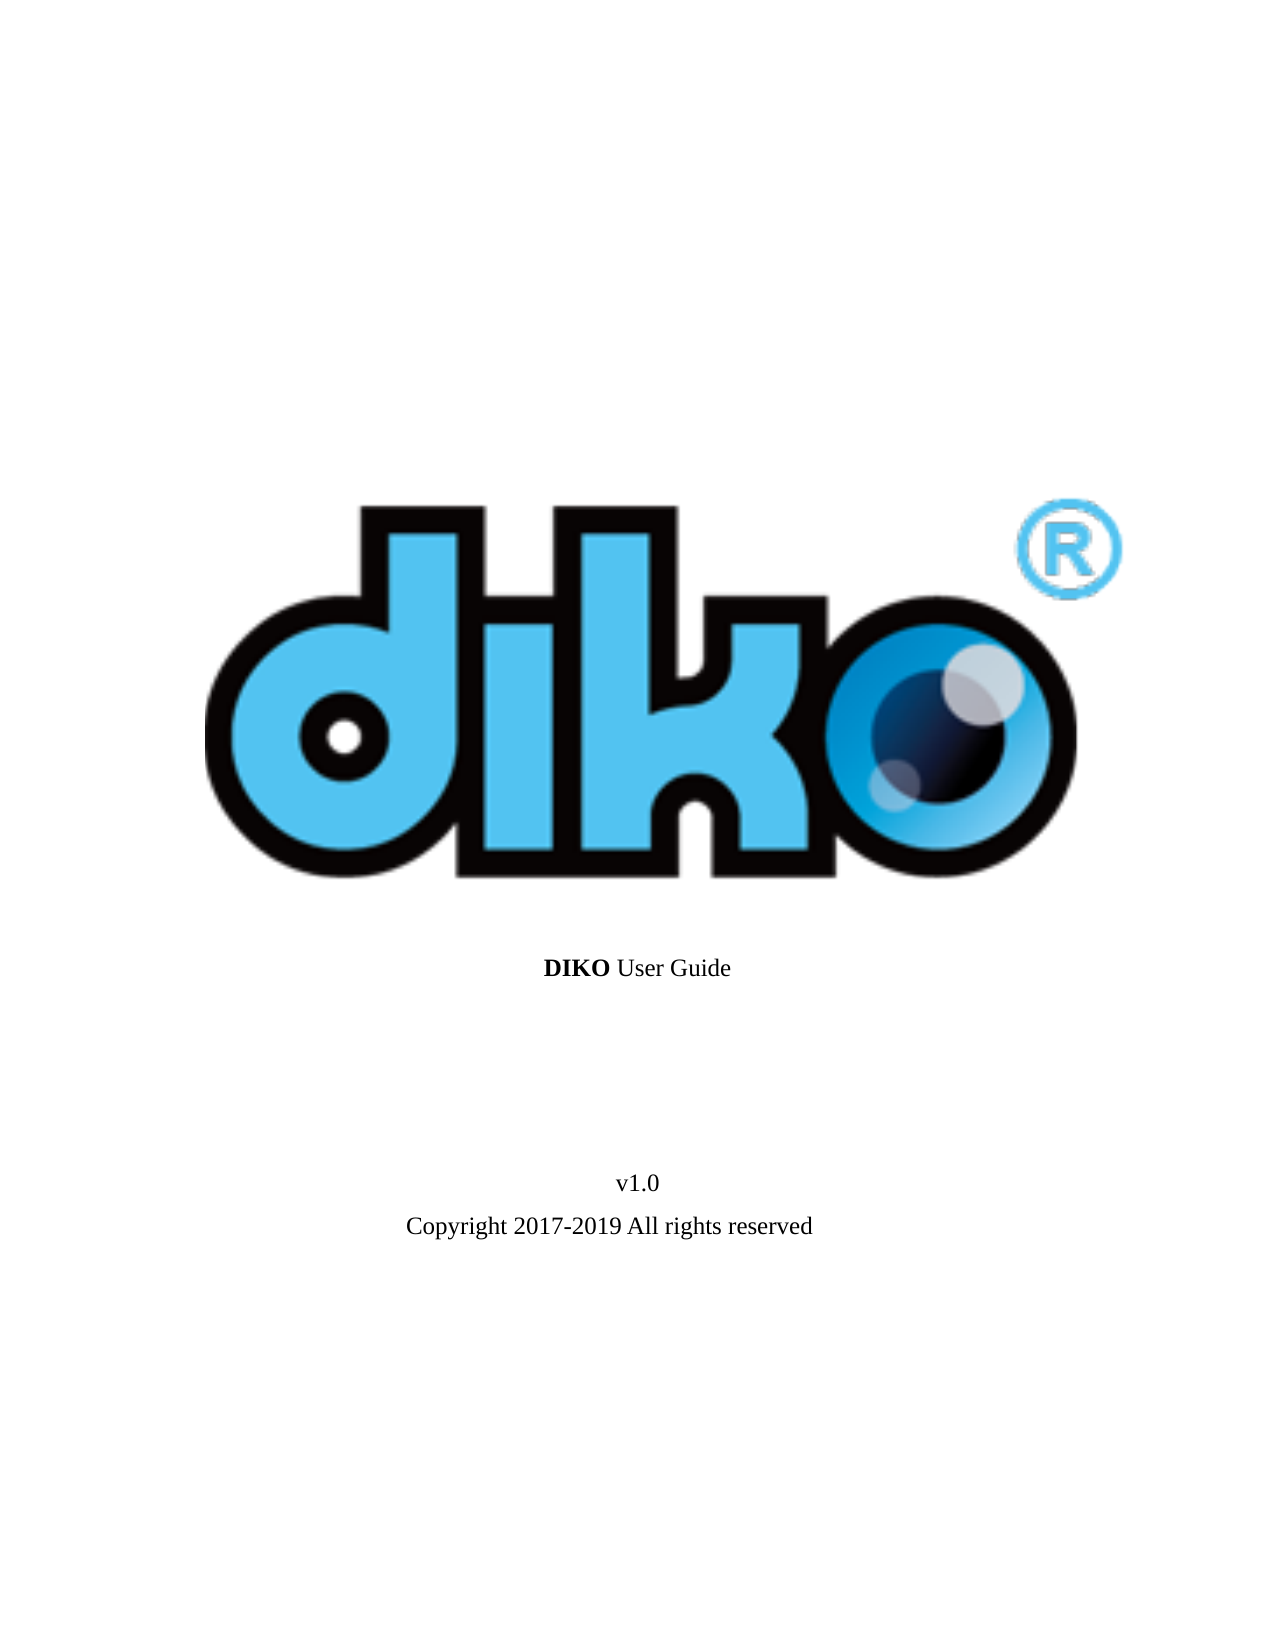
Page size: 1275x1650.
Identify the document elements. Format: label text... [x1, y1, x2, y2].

text v1.0 [188, 1168, 1087, 1197]
text Copyright 2017-2019 All rights reserved [187, 1211, 813, 1239]
picture [205, 482, 1130, 908]
text DIKO User Guide [544, 953, 1081, 982]
